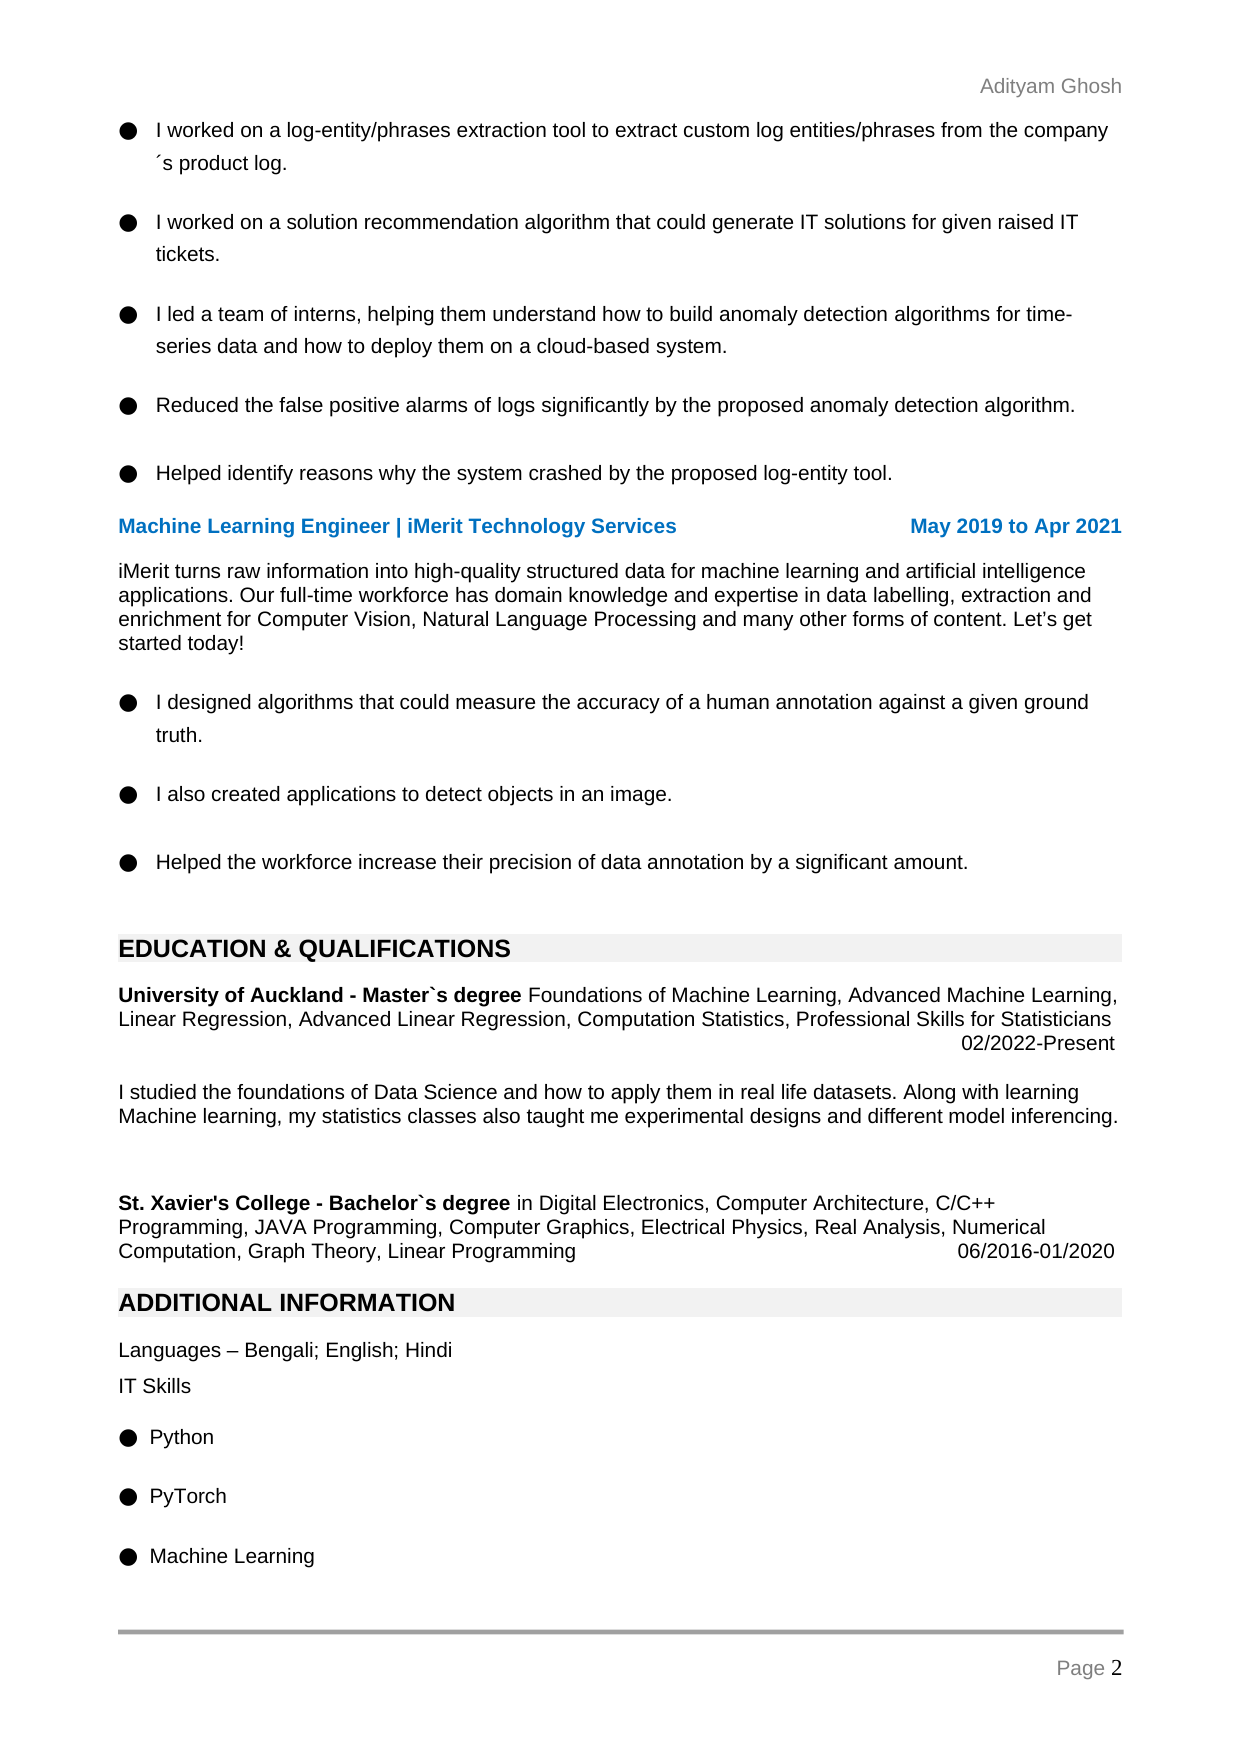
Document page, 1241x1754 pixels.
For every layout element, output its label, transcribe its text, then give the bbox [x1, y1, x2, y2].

list Python [118, 1410, 1122, 1457]
text St. Xavier's College - Bachelor`s degree in Digital Electronics, Computer Architecture, C/C++ Programming, JAVA Programming, Computer Graphics, Electrical Physics, Real Analysis, Numerical Computation, Graph Theory, Linear Programming 06/2016-01/2020 [118, 1191, 1122, 1263]
text University of Auckland - Master`s degree Foundations of Machine Learning, Advanced Machine Learning, Linear Regression, Advanced Linear Regression, Computation Statistics, Professional Skills for Statisticians 02/2022-Present [118, 983, 1122, 1055]
text Machine Learning Engineer | iMerit Technology Services May 2019 to Apr 2021 [118, 514, 1122, 538]
list I designed algorithms that could measure the accuracy of a human annotation against a given ground truth. [118, 676, 1122, 747]
list Helped the workforce increase their precision of data annotation by a significant amount. [118, 835, 1122, 909]
text iMerit turns raw information into high-quality structured data for machine learning and artificial intelligence applications. Our full-time workforce has domain knowledge and expertise in data labelling, extraction and enrichment for Computer Vision, Natural Language Processing and many other forms of content. Let’s get started today! [118, 559, 1122, 655]
text ADDITIONAL INFORMATION [118, 1288, 1122, 1317]
text IT Skills [118, 1374, 1122, 1398]
list I worked on a solution recommendation algorithm that could generate IT solutions for given raised IT tickets. [118, 195, 1122, 266]
list Machine Learning [118, 1529, 1122, 1576]
text I studied the foundations of Data Science and how to apply them in real life datasets. Along with learning Machine learning, my statistics classes also taught me experimental designs and different model inferencing. [118, 1080, 1122, 1178]
list Helped identify reasons why the system crashed by the proposed log-entity tool. [118, 447, 1122, 493]
list Reduced the false positive alarms of logs significantly by the proposed anomaly detection algorithm. [118, 379, 1122, 426]
list PyTorch [118, 1470, 1122, 1517]
list I also created applications to detect objects in an image. [118, 768, 1122, 814]
list I led a team of interns, helping them understand how to build anomaly detection algorithms for time-series data and how to deploy them on a cloud-based system. [118, 287, 1122, 358]
list I worked on a log-entity/phrases extraction tool to extract custom log entities/phrases from the company´s product log. [118, 103, 1122, 174]
text EDUCATION & QUALIFICATIONS [118, 934, 1122, 962]
text Languages – Bengali; English; Hindi [118, 1337, 1122, 1361]
